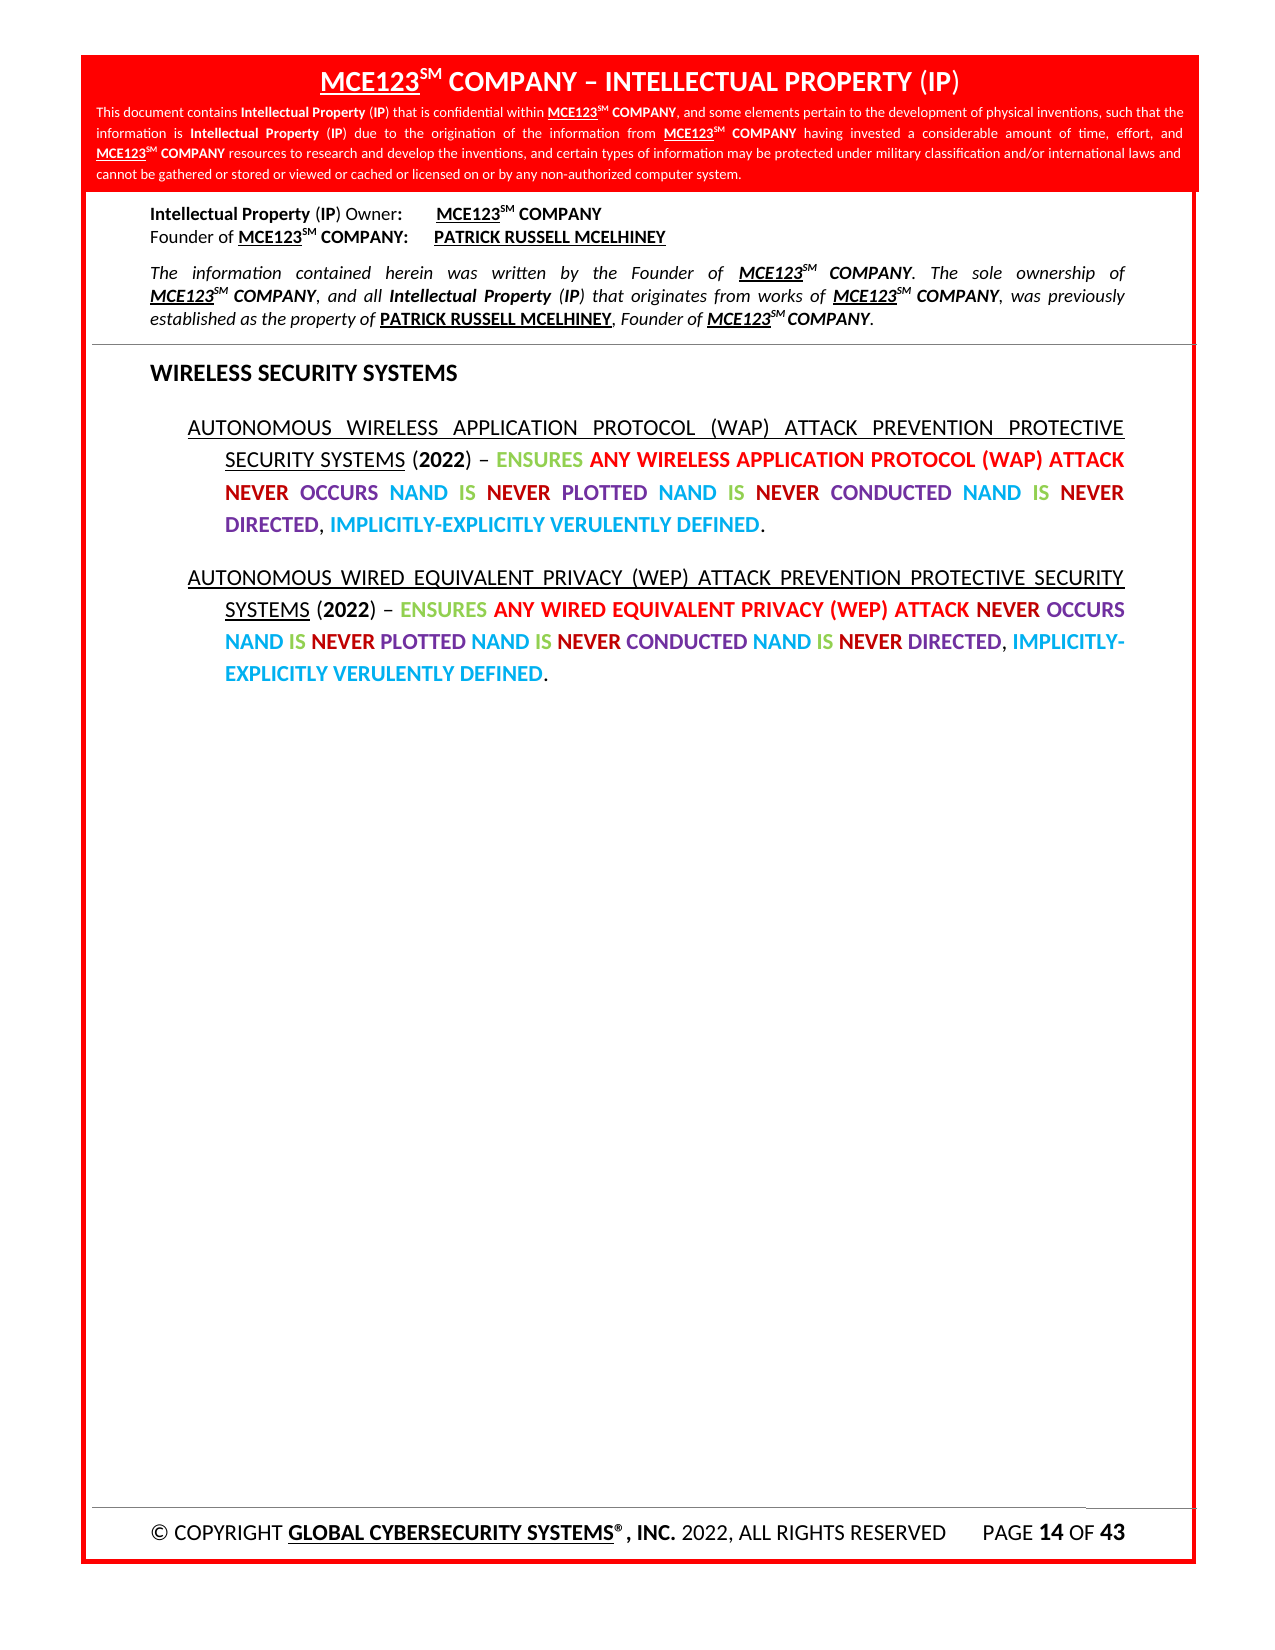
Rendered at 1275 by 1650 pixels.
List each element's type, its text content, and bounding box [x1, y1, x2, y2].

text AUTONOMOUS WIRELESS APPLICATION PROTOCOL (WAP) ATTACK PREVENTION PROTECTIVE SECURITY SYSTEMS (2022) – ENSURES ANY WIRELESS APPLICATION PROTOCOL (WAP) ATTACK NEVER OCCURS NAND IS NEVER PLOTTED NAND IS NEVER CONDUCTED NAND IS NEVER DIRECTED, IMPLICITLY-EXPLICITLY VERULENTLY DEFINED. [187, 439, 1125, 538]
text WIRELESS SECURITY SYSTEMS [150, 358, 1125, 388]
text AUTONOMOUS WIRELESS APPLICATION PROTOCOL (WAP) ATTACK PREVENTION PROTECTIVE SECURITY SYSTEMS (2022) – ENSURES ANY WIRELESS APPLICATION PROTOCOL (WAP) ATTACK NEVER OCCURS NAND IS NEVER PLOTTED NAND IS NEVER CONDUCTED NAND IS NEVER DIRECTED, IMPLICITLY-EXPLICITLY VERULENTLY DEFINED. [187, 413, 1125, 438]
text AUTONOMOUS WIRED EQUIVALENT PRIVACY (WEP) ATTACK PREVENTION PROTECTIVE SECURITY SYSTEMS (2022) – ENSURES ANY WIRED EQUIVALENT PRIVACY (WEP) ATTACK NEVER OCCURS NAND IS NEVER PLOTTED NAND IS NEVER CONDUCTED NAND IS NEVER DIRECTED, IMPLICITLY-EXPLICITLY VERULENTLY DEFINED. [187, 588, 1125, 688]
text AUTONOMOUS WIRED EQUIVALENT PRIVACY (WEP) ATTACK PREVENTION PROTECTIVE SECURITY SYSTEMS (2022) – ENSURES ANY WIRED EQUIVALENT PRIVACY (WEP) ATTACK NEVER OCCURS NAND IS NEVER PLOTTED NAND IS NEVER CONDUCTED NAND IS NEVER DIRECTED, IMPLICITLY-EXPLICITLY VERULENTLY DEFINED. [187, 563, 1125, 587]
